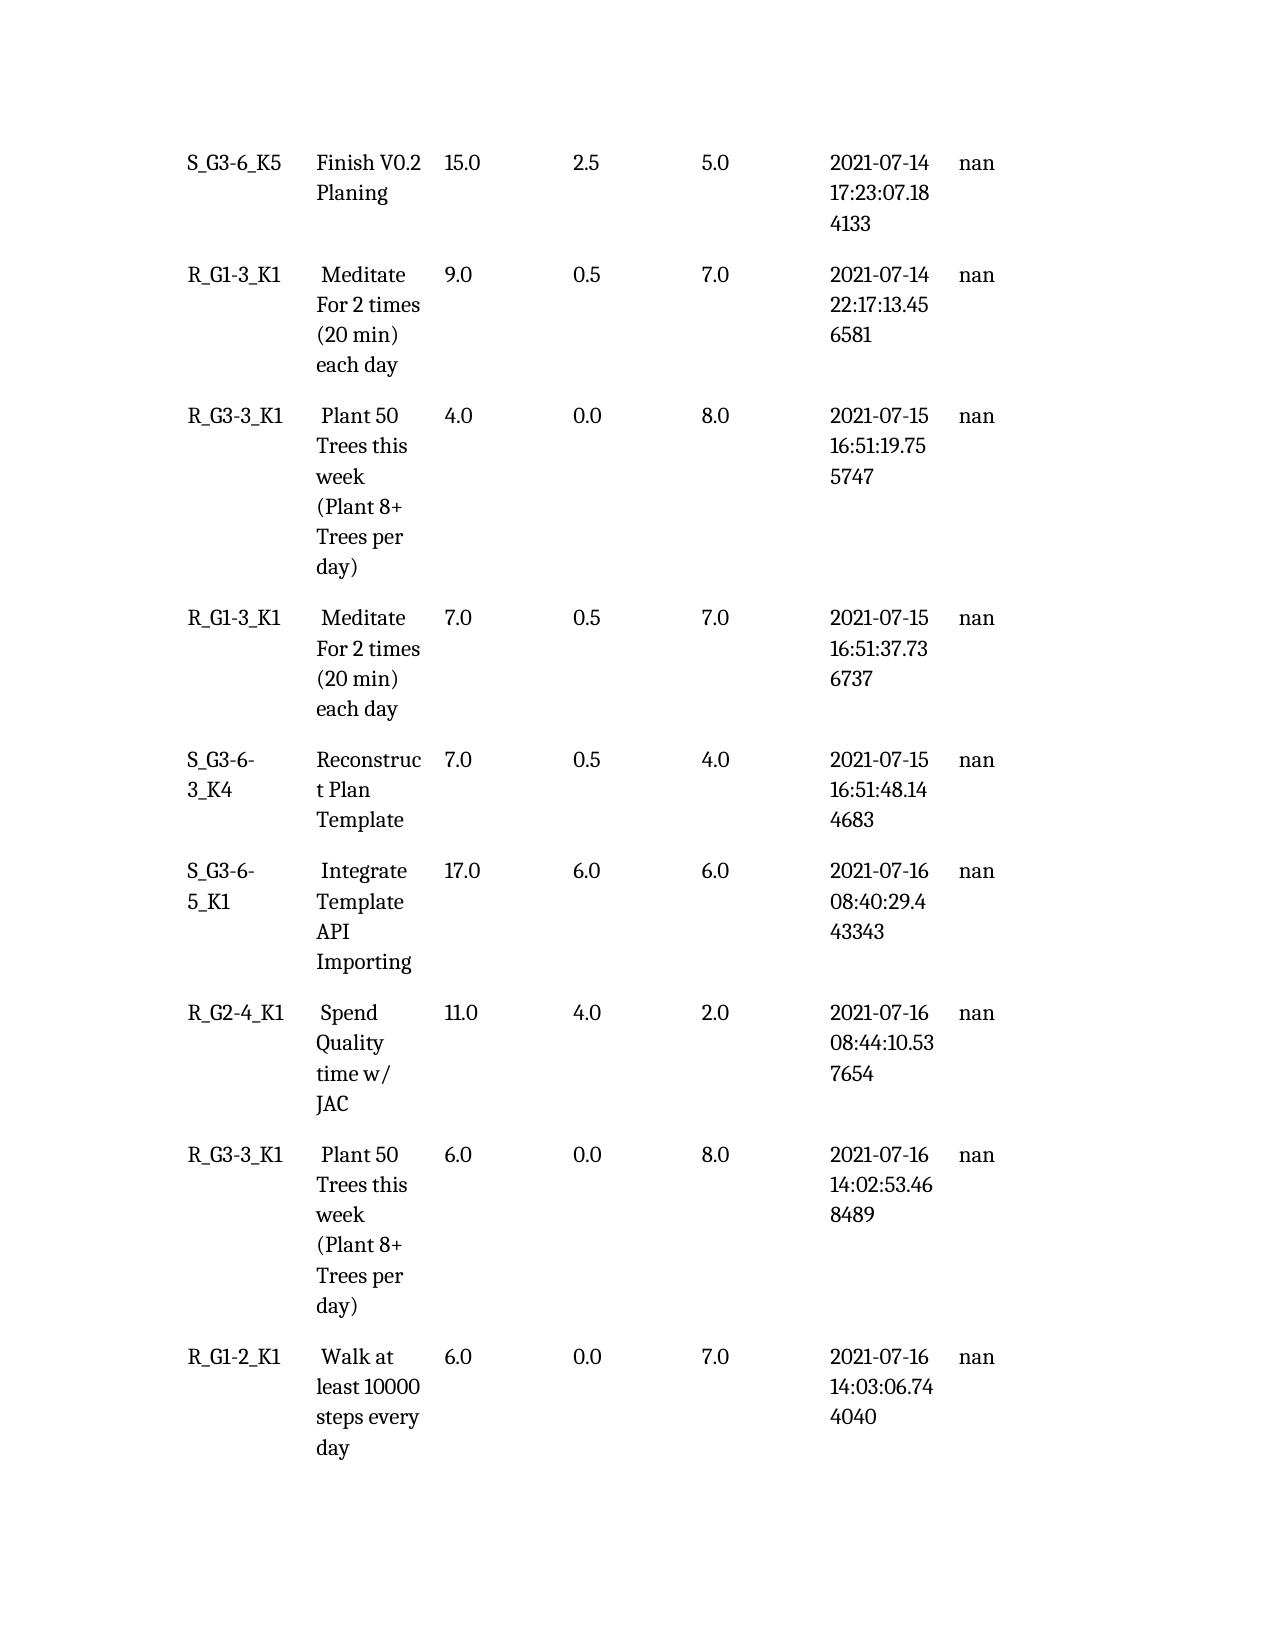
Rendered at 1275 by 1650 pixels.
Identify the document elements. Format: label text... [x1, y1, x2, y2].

table_cell 0.0 [562, 1142, 690, 1344]
table_cell Plant 50 Trees this week (Plant 8+ Trees per day) [305, 403, 433, 605]
table_cell S_G3-6-5_K1 [176, 858, 305, 1000]
table_cell Reconstruct Plan Template [305, 747, 433, 858]
table_cell 2021-07-14 22:17:13.456581 [819, 261, 947, 403]
table_cell Plant 50 Trees this week (Plant 8+ Trees per day) [305, 1142, 433, 1344]
table_cell 2021-07-16 08:44:10.537654 [819, 1000, 947, 1142]
table_cell R_G1-3_K1 [176, 261, 305, 403]
table_cell 8.0 [690, 403, 819, 605]
table_cell R_G3-3_K1 [176, 1142, 305, 1344]
table_cell 17.0 [433, 858, 562, 1000]
table_cell 2021-07-15 16:51:37.736737 [819, 605, 947, 747]
table_cell 2021-07-16 14:02:53.468489 [819, 1142, 947, 1344]
table_cell 2021-07-16 14:03:06.744040 [819, 1344, 947, 1485]
table_cell R_G1-3_K1 [176, 605, 305, 747]
table_cell nan [948, 150, 1076, 261]
table_cell S_G3-6_K5 [176, 150, 305, 261]
table_cell Meditate For 2 times (20 min) each day [305, 261, 433, 403]
table_cell 8.0 [690, 1142, 819, 1344]
table_cell Meditate For 2 times (20 min) each day [305, 605, 433, 747]
table_cell nan [948, 1000, 1076, 1142]
table_cell 7.0 [690, 261, 819, 403]
table_cell 4.0 [690, 747, 819, 858]
table_cell R_G2-4_K1 [176, 1000, 305, 1142]
table_cell 5.0 [690, 150, 819, 261]
table_cell 2021-07-16 08:40:29.443343 [819, 858, 947, 1000]
table_cell 2021-07-14 17:23:07.184133 [819, 150, 947, 261]
table_cell 11.0 [433, 1000, 562, 1142]
table_cell 2.0 [690, 1000, 819, 1142]
table_cell 6.0 [690, 858, 819, 1000]
table_cell 0.5 [562, 261, 690, 403]
table_cell R_G1-2_K1 [176, 1344, 305, 1485]
table_cell 6.0 [433, 1344, 562, 1485]
table_cell 0.0 [562, 403, 690, 605]
table_cell nan [948, 605, 1076, 747]
table_cell 0.5 [562, 605, 690, 747]
table_cell nan [948, 1142, 1076, 1344]
table_cell nan [948, 261, 1076, 403]
table_cell 2021-07-15 16:51:19.755747 [819, 403, 947, 605]
table_cell Spend Quality time w/ JAC [305, 1000, 433, 1142]
table_cell nan [948, 747, 1076, 858]
table_cell R_G3-3_K1 [176, 403, 305, 605]
table_cell Integrate Template API Importing [305, 858, 433, 1000]
table_cell nan [948, 1344, 1076, 1485]
table_cell 0.0 [562, 1344, 690, 1485]
table_cell nan [948, 403, 1076, 605]
table_cell Walk at least 10000 steps every day [305, 1344, 433, 1485]
table_cell 15.0 [433, 150, 562, 261]
table_cell 6.0 [562, 858, 690, 1000]
table_cell Finish V0.2 Planing [305, 150, 433, 261]
table_cell 2021-07-15 16:51:48.144683 [819, 747, 947, 858]
table_cell 0.5 [562, 747, 690, 858]
table_cell 6.0 [433, 1142, 562, 1344]
table_cell 2.5 [562, 150, 690, 261]
table_cell 4.0 [562, 1000, 690, 1142]
table_cell nan [948, 858, 1076, 1000]
table_cell S_G3-6-3_K4 [176, 747, 305, 858]
table_cell 7.0 [690, 605, 819, 747]
table_cell 7.0 [690, 1344, 819, 1485]
table_cell 4.0 [433, 403, 562, 605]
table_cell 9.0 [433, 261, 562, 403]
table_cell 7.0 [433, 747, 562, 858]
table_cell 7.0 [433, 605, 562, 747]
